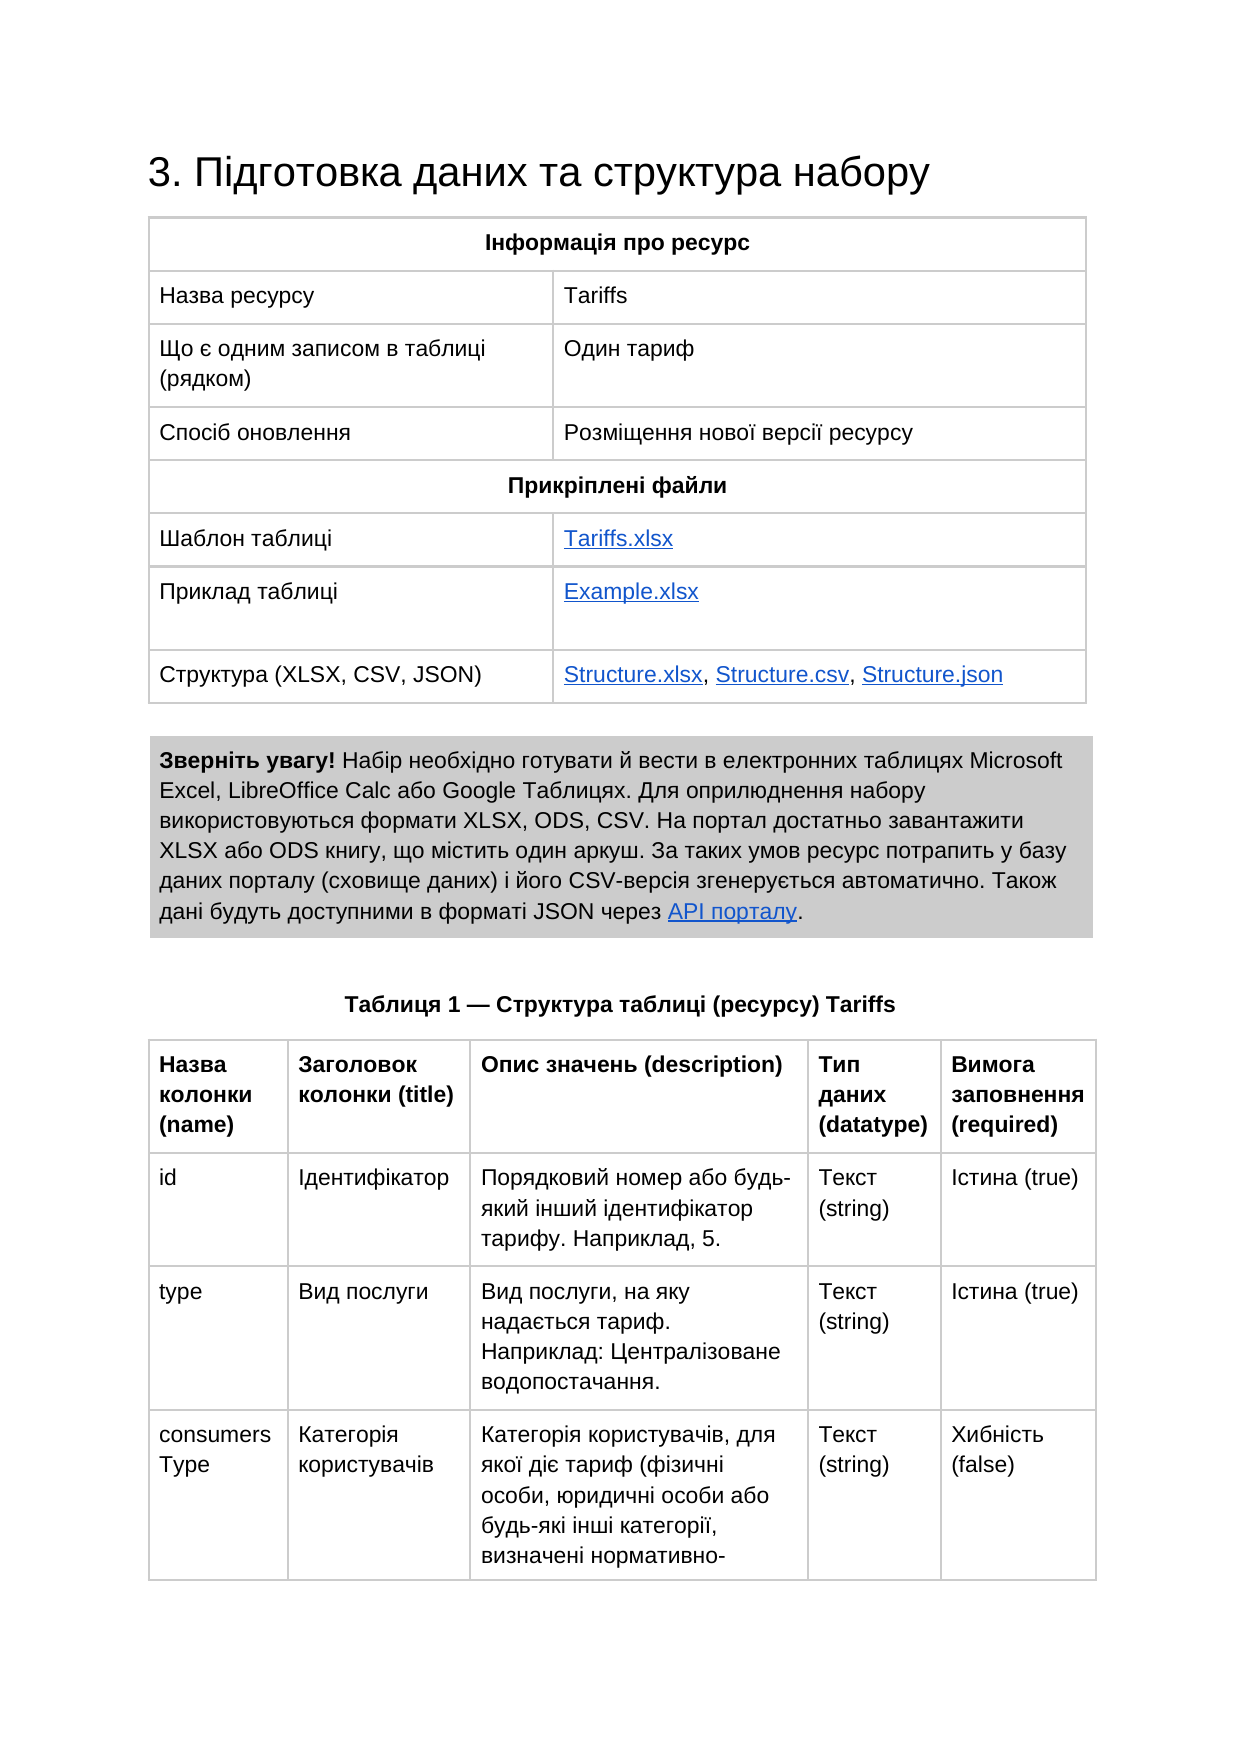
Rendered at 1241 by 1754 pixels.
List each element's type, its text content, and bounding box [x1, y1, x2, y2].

table_cell Що є одним записом в таблиці (рядком) [150, 325, 552, 406]
table_cell Приклад таблиці [150, 568, 552, 649]
text Таблиця 1 — Структура таблиці (ресурсу) Tariffs [148, 991, 1093, 1018]
table_header Назва колонки (name) [150, 1041, 287, 1152]
table_header Вимога заповнення (required) [942, 1041, 1095, 1152]
table_cell Один тариф [554, 325, 1085, 406]
table_cell consumersType [150, 1411, 287, 1579]
table_header Тип даних (datatype) [809, 1041, 940, 1152]
table_cell Ідентифікатор [289, 1154, 469, 1265]
table_cell id [150, 1154, 287, 1265]
table_header Інформація про ресурс [150, 219, 1085, 269]
table_cell Назва ресурсу [150, 272, 552, 323]
table_cell Tariffs [554, 272, 1085, 323]
table_cell Tariffs.xlsx [554, 514, 1085, 565]
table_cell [471, 1411, 807, 1579]
table_cell Істина (true) [942, 1267, 1095, 1409]
table_cell Structure.xlsx, Structure.csv, Structure.json [554, 651, 1085, 702]
table_cell Спосіб оновлення [150, 408, 552, 459]
table_cell Розміщення нової версії ресурсу [554, 408, 1085, 459]
table_header Зверніть увагу! Набір необхідно готувати й вести в електронних таблицях Microsoft Excel, LibreOffice Calc або Google Таблицях. Для оприлюднення набору використовуються формати XLSX, ODS, CSV. На портал достатньо завантажити XLSX або ODS книгу, що містить один аркуш. За таких умов ресурс потрапить у базу даних порталу (сховище даних) і його CSV-версія згенерується автоматично. Також дані будуть доступними в форматі JSON через API порталу. [150, 736, 1093, 938]
table_cell Хибність (false) [942, 1411, 1095, 1579]
table_cell Текст (string) [809, 1411, 940, 1579]
table_cell Шаблон таблиці [150, 514, 552, 565]
table_cell Прикріплені файли [150, 461, 1085, 512]
table_cell Example.xlsx [554, 568, 1085, 649]
table_header Заголовок колонки (title) [289, 1041, 469, 1152]
table_header Опис значень (description) [471, 1041, 807, 1152]
subtitle 3. Підготовка даних та структура набору [148, 148, 1093, 196]
table_cell Порядковий номер або будь-який інший ідентифікатор тарифу. Наприклад, 5. [471, 1154, 807, 1265]
table_cell Вид послуги [289, 1267, 469, 1409]
table_cell Текст (string) [809, 1267, 940, 1409]
table_cell Істина (true) [942, 1154, 1095, 1265]
table_cell Структура (XLSX, CSV, JSON) [150, 651, 552, 702]
table_cell Вид послуги, на яку надається тариф. Наприклад: Централізоване водопостачання. [471, 1267, 807, 1409]
table_cell type [150, 1267, 287, 1409]
table_cell Текст (string) [809, 1154, 940, 1265]
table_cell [289, 1411, 469, 1579]
